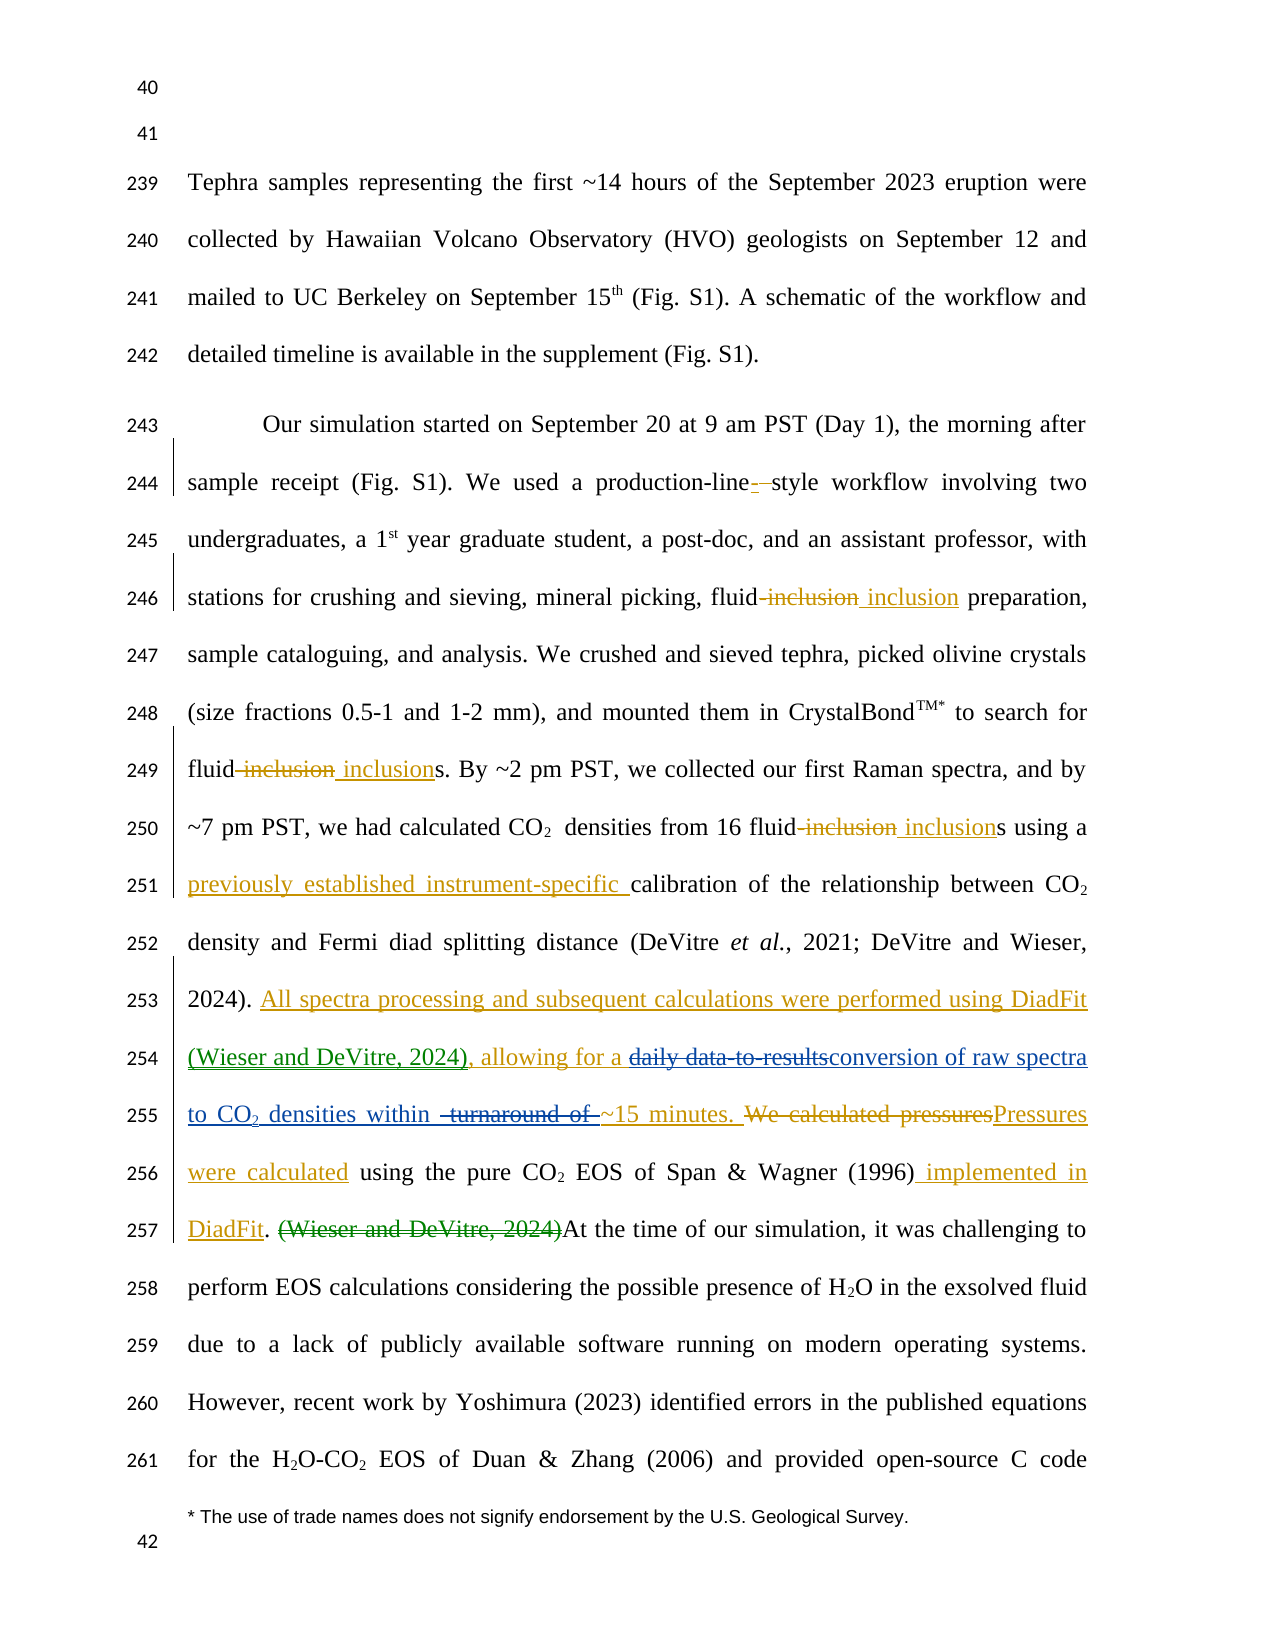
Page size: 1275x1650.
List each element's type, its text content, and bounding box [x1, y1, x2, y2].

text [187, 1068, 1087, 1473]
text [187, 167, 1087, 368]
